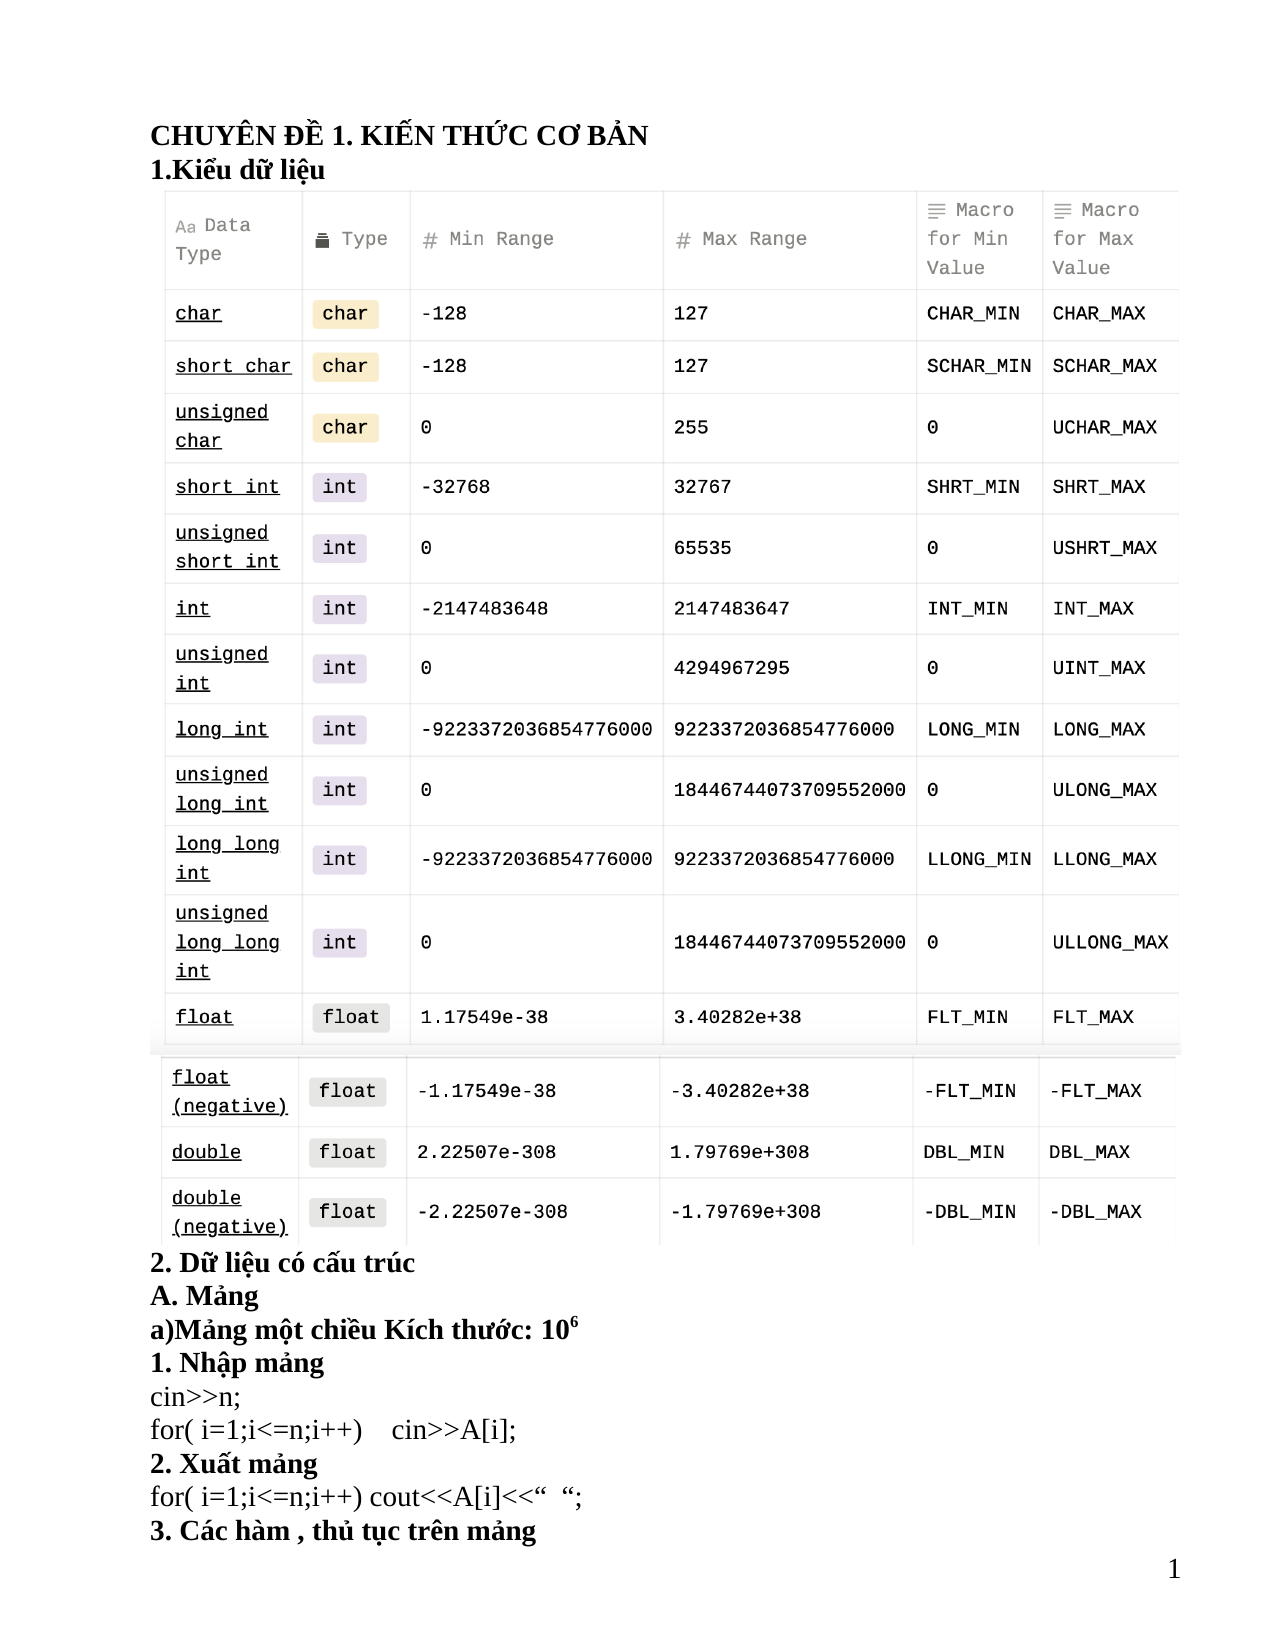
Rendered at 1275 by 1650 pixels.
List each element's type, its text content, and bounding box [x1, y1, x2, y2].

text 2. Dữ liệu có cấu trúc [150, 1245, 1181, 1278]
text A. Mảng [150, 1278, 1181, 1312]
text 1. Nhập mảng [150, 1345, 1181, 1379]
text for( i=1;i<=n;i++) cout<<A[i]<<“ “; [150, 1479, 1181, 1513]
text CHUYÊN ĐỀ 1. KIẾN THỨC CƠ BẢN [150, 118, 1181, 152]
text cin>>n; [150, 1379, 1181, 1412]
text for( i=1;i<=n;i++) cin>>A[i]; [150, 1412, 1181, 1446]
text 2. Xuất mảng [150, 1446, 1181, 1479]
text 3. Các hàm , thủ tục trên mảng [150, 1513, 1181, 1547]
picture [150, 185, 1182, 1245]
text a)Mảng một chiều Kích thước: 106 [150, 1312, 1181, 1345]
text 1.Kiểu dữ liệu [150, 152, 1181, 185]
